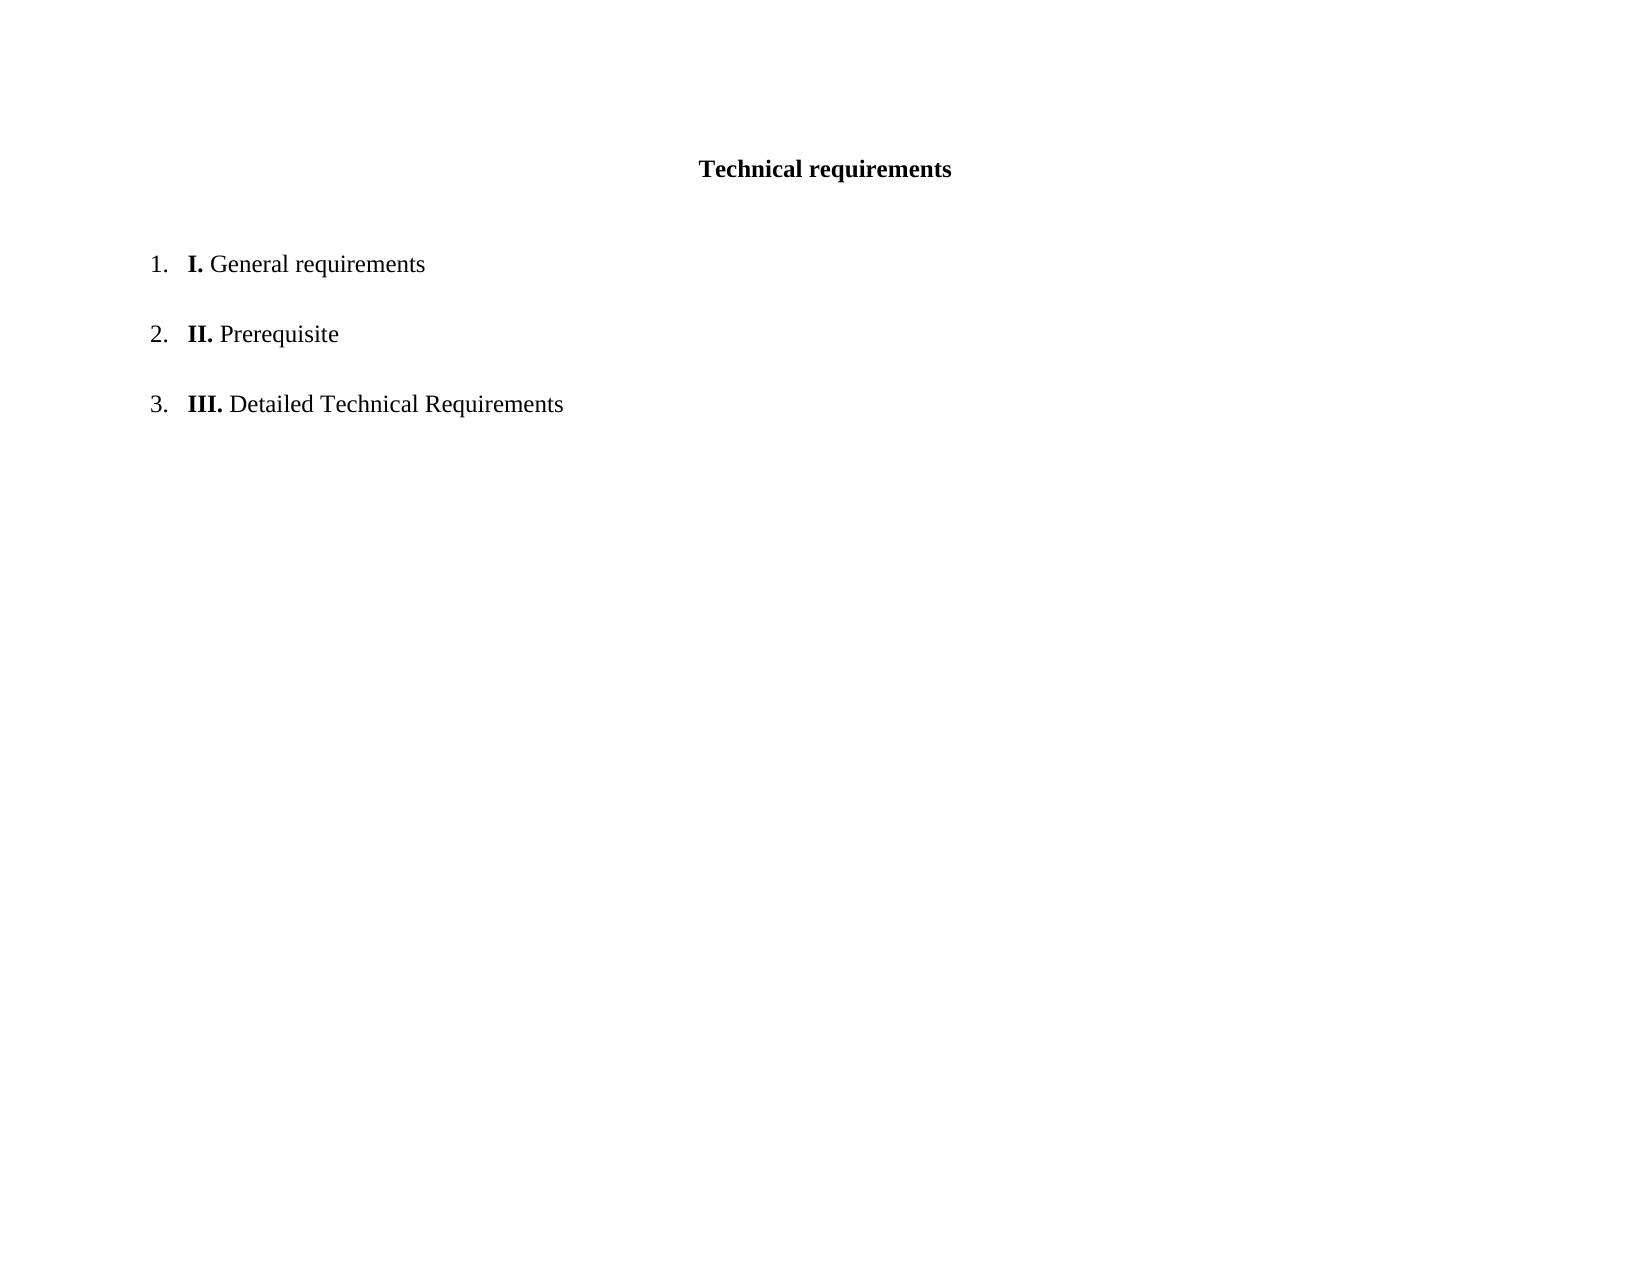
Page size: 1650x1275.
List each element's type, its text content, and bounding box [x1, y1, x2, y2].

text Technical requirements [150, 154, 1500, 183]
subtitle III. Detailed Technical Requirements [150, 389, 1500, 418]
subtitle I. General requirements [150, 249, 1500, 278]
subtitle II. Prerequisite [150, 319, 1500, 348]
